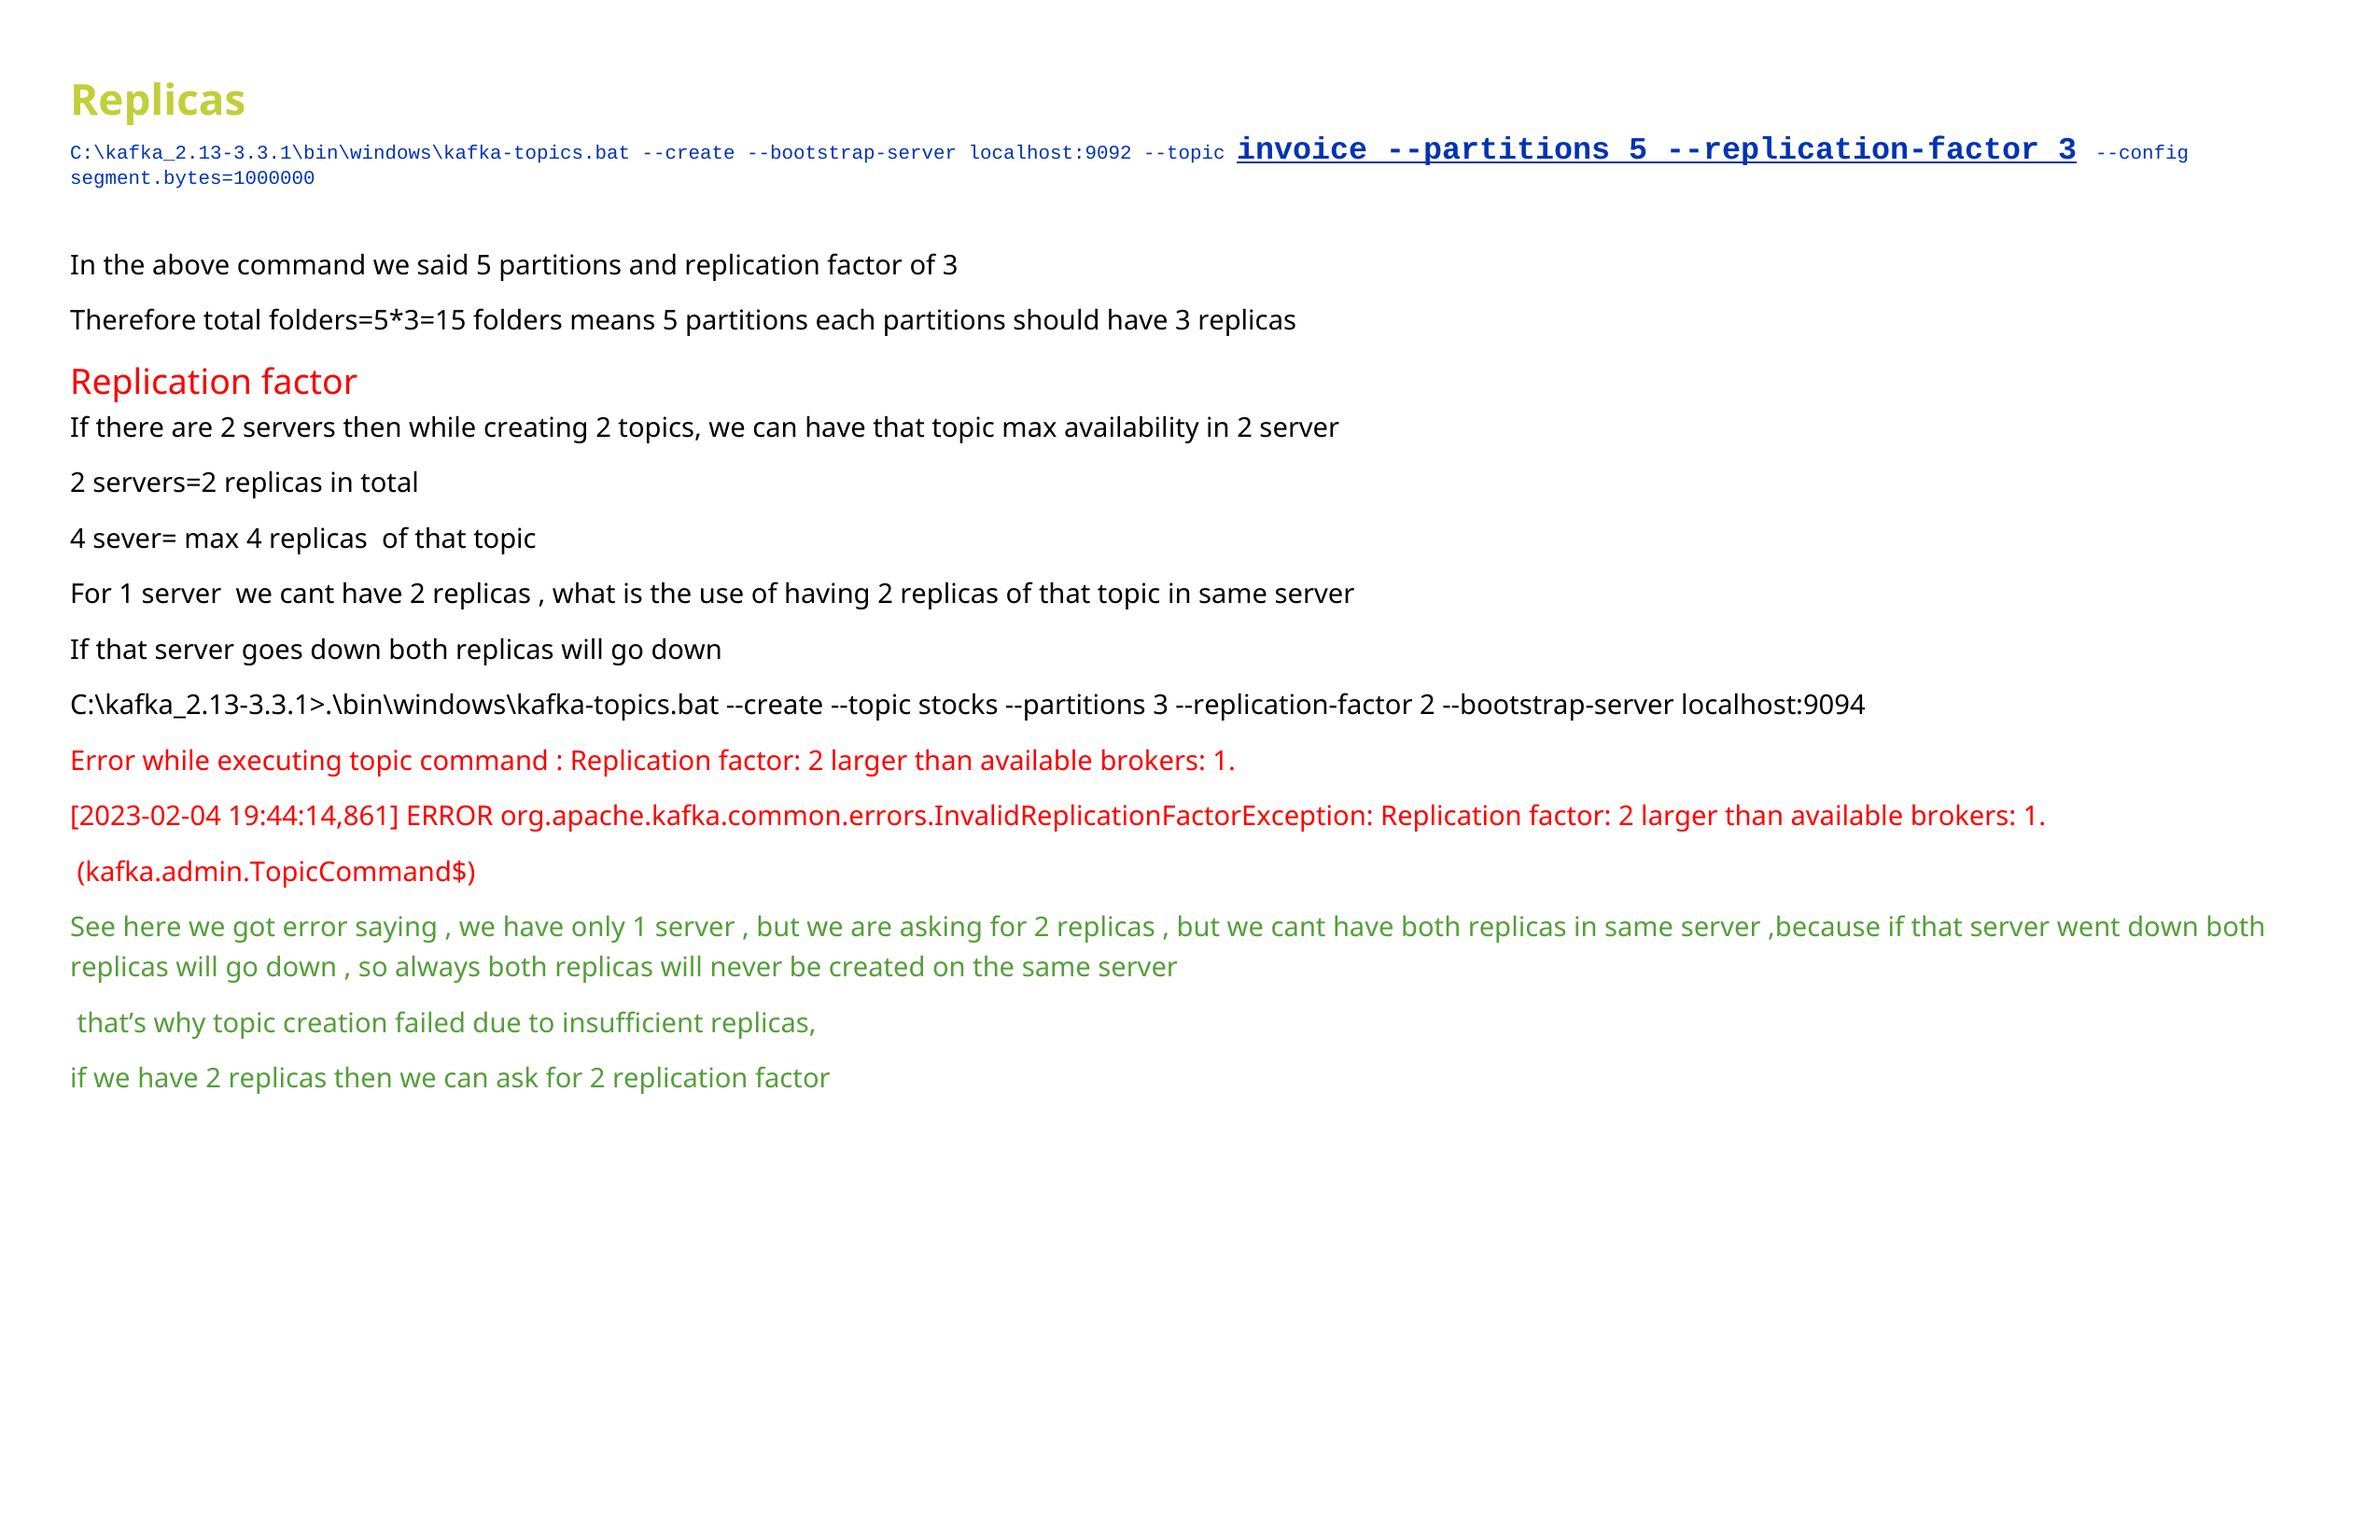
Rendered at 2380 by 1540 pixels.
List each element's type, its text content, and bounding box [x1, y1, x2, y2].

text Replication factor [70, 357, 2310, 404]
text For 1 server we cant have 2 replicas , what is the use of having 2 replicas of that topic in same server [70, 575, 2310, 611]
text If that server goes down both replicas will go down [70, 630, 2310, 667]
text 4 sever= max 4 replicas of that topic [70, 519, 2310, 556]
text See here we got error saying , we have only 1 server , but we are asking for 2 replicas , but we cant have both replicas in same server ,because if that server went down both replicas will go down , so always both replicas will never be created on the same server [70, 908, 2310, 985]
text Replicas [70, 70, 2310, 128]
text Error while executing topic command : Replication factor: 2 larger than available brokers: 1. [70, 741, 2310, 778]
text that’s why topic creation failed due to insufficient replicas, [70, 1003, 2310, 1040]
text [2023-02-04 19:44:14,861] ERROR org.apache.kafka.common.errors.InvalidReplicationFactorException: Replication factor: 2 larger than available brokers: 1. [70, 797, 2310, 833]
text In the above command we said 5 partitions and replication factor of 3 [70, 245, 2310, 283]
text 2 servers=2 replicas in total [70, 464, 2310, 500]
text if we have 2 replicas then we can ask for 2 replication factor [70, 1058, 2310, 1096]
text C:\kafka_2.13-3.3.1\bin\windows\kafka-topics.bat --create --bootstrap-server localhost:9092 --topic invoice --partitions 5 --replication-factor 3 --config segment.bytes=1000000 [70, 133, 2310, 190]
text C:\kafka_2.13-3.3.1>.\bin\windows\kafka-topics.bat --create --topic stocks --partitions 3 --replication-factor 2 --bootstrap-server localhost:9094 [70, 686, 2310, 722]
text If there are 2 servers then while creating 2 topics, we can have that topic max availability in 2 server [70, 408, 2310, 445]
text Therefore total folders=5*3=15 folders means 5 partitions each partitions should have 3 replicas [70, 301, 2310, 338]
text (kafka.admin.TopicCommand$) [70, 852, 2310, 889]
